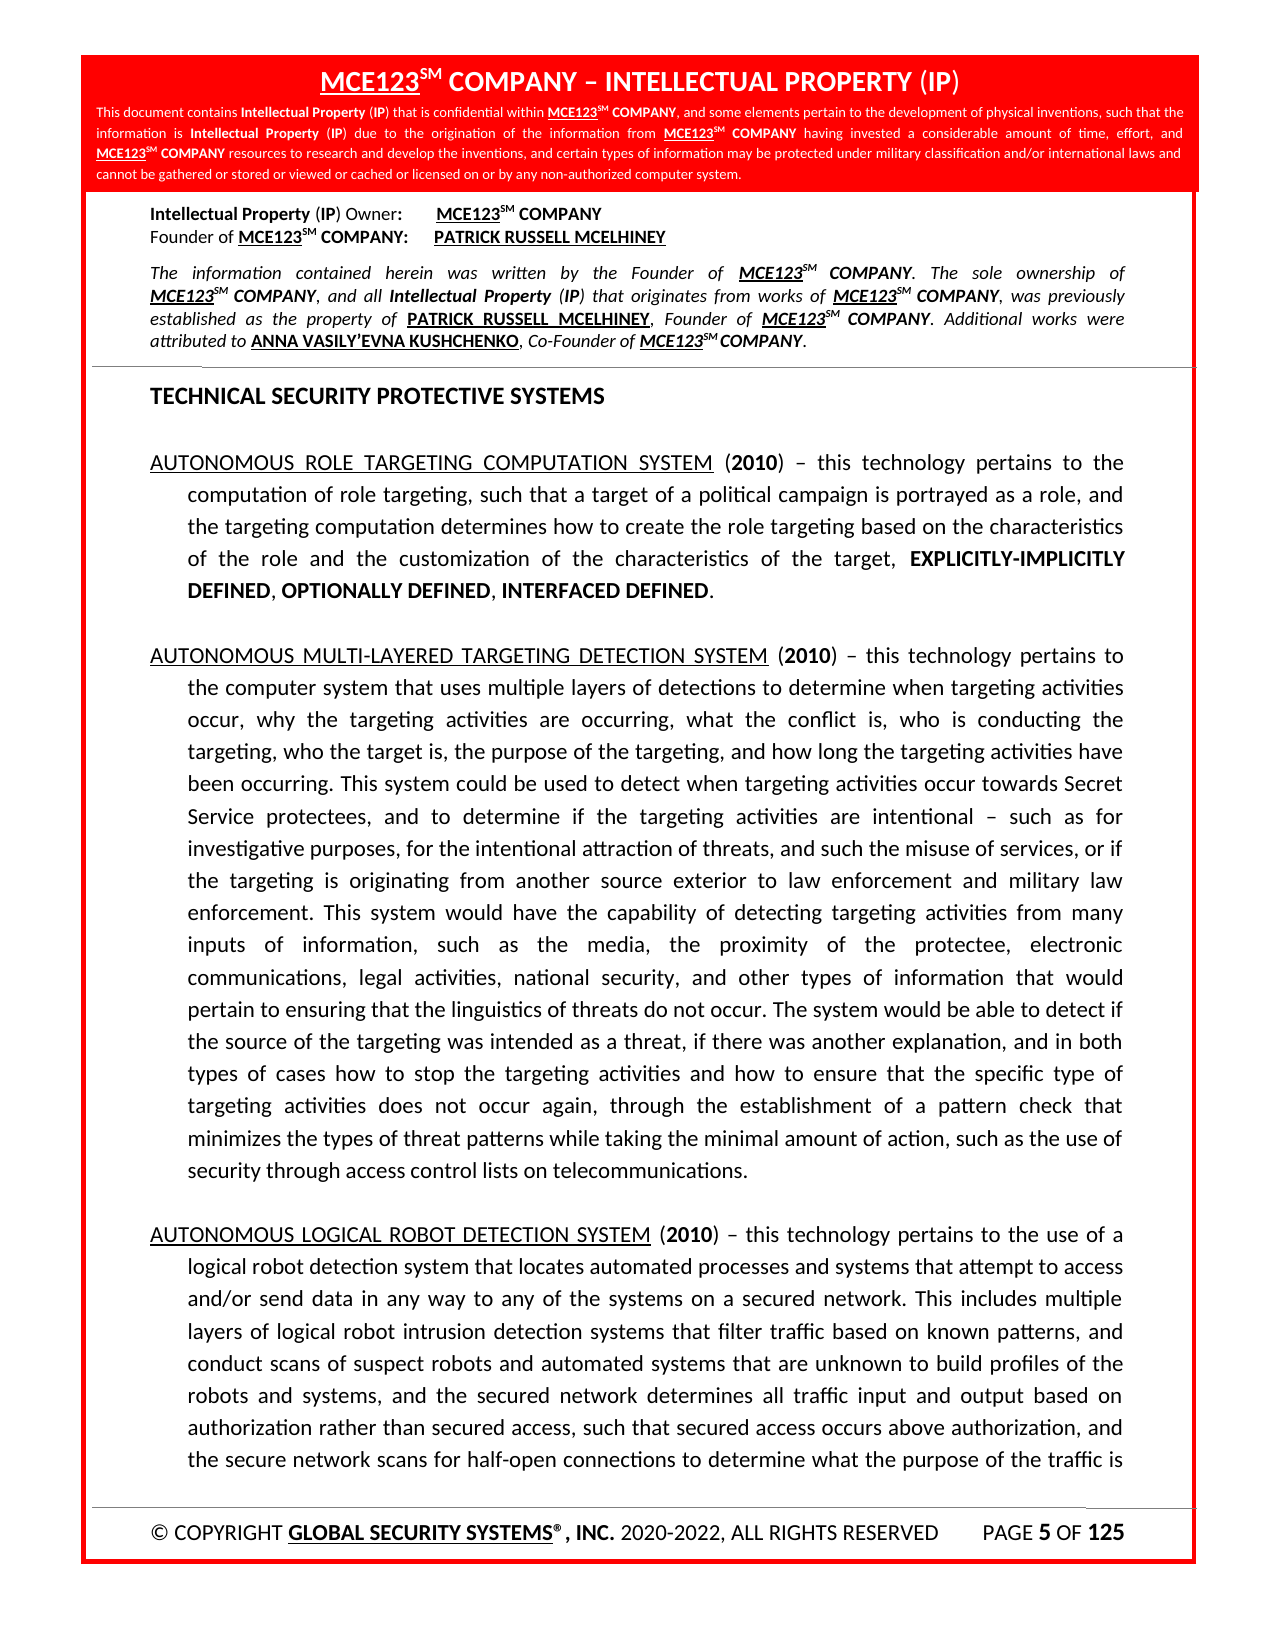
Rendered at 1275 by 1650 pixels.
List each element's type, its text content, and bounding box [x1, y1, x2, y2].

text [150, 1220, 1125, 1473]
text TECHNICAL SECURITY PROTECTIVE SYSTEMS [150, 381, 1125, 411]
text AUTONOMOUS ROLE TARGETING COMPUTATION SYSTEM (2010) – this technology pertains to the computation of role targeting, such that a target of a political campaign is portrayed as a role, and the targeting computation determines how to create the role targeting based on the characteristics of the role and the customization of the characteristics of the target, EXPLICITLY-IMPLICITLY DEFINED, OPTIONALLY DEFINED, INTERFACED DEFINED. [150, 448, 1125, 604]
text AUTONOMOUS MULTI-LAYERED TARGETING DETECTION SYSTEM (2010) – this technology pertains to the computer system that uses multiple layers of detections to determine when targeting activities occur, why the targeting activities are occurring, what the conflict is, who is conducting the targeting, who the target is, the purpose of the targeting, and how long the targeting activities have been occurring. This system could be used to detect when targeting activities occur towards Secret Service protectees, and to determine if the targeting activities are intentional – such as for investigative purposes, for the intentional attraction of threats, and such the misuse of services, or if the targeting is originating from another source exterior to law enforcement and military law enforcement. This system would have the capability of detecting targeting activities from many inputs of information, such as the media, the proximity of the protectee, electronic communications, legal activities, national security, and other types of information that would pertain to ensuring that the linguistics of threats do not occur. The system would be able to detect if the source of the targeting was intended as a threat, if there was another explanation, and in both types of cases how to stop the targeting activities and how to ensure that the specific type of targeting activities does not occur again, through the establishment of a pattern check that minimizes the types of threat patterns while taking the minimal amount of action, such as the use of security through access control lists on telecommunications. [150, 641, 1125, 1184]
